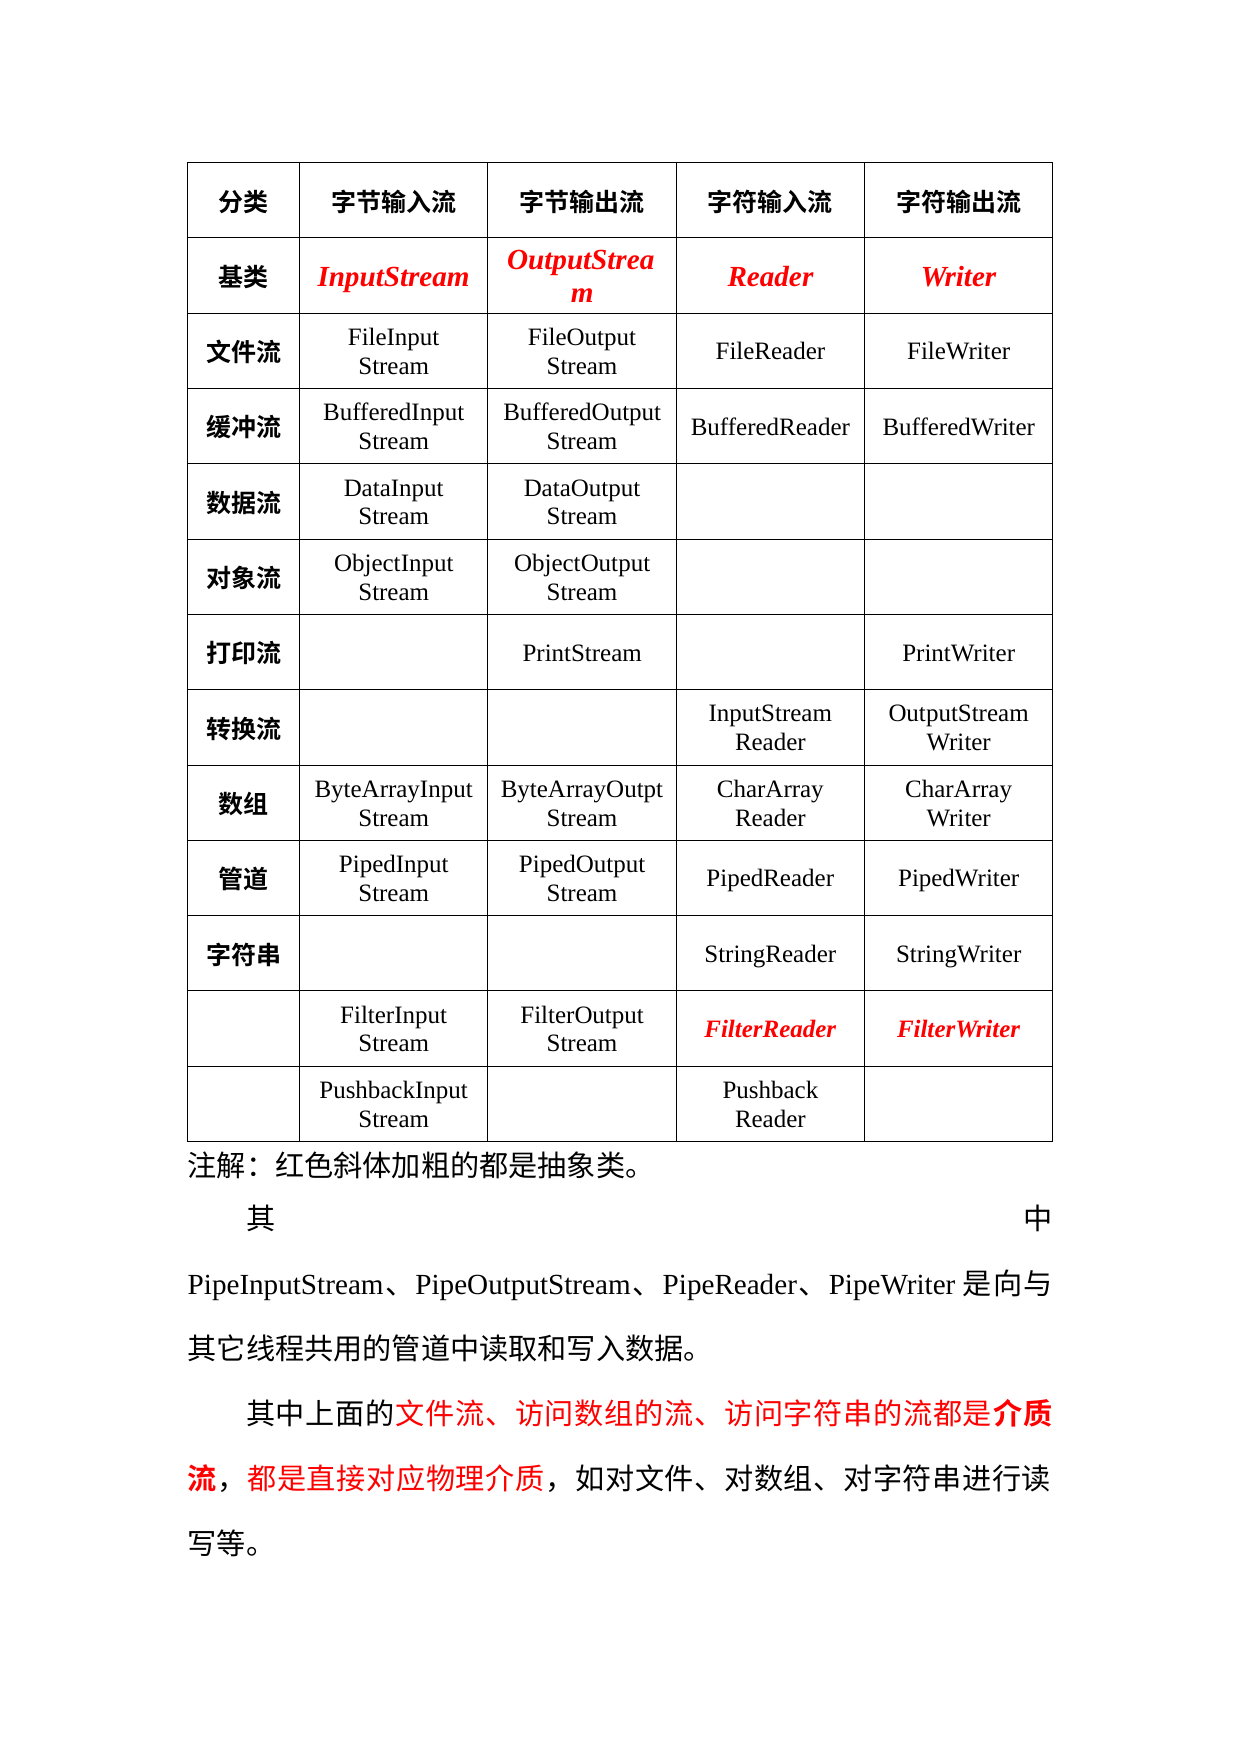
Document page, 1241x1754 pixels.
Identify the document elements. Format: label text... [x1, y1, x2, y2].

table_cell ObjectInput Stream [300, 540, 487, 614]
table_cell 打印流 [188, 615, 299, 689]
table_cell PrintWriter [865, 615, 1052, 689]
table_cell FileReader [677, 314, 864, 388]
table_cell OutputStream Writer [865, 690, 1052, 764]
table_cell PipedInput Stream [300, 841, 487, 915]
table_cell [865, 1067, 1052, 1141]
table_cell FileOutput Stream [488, 314, 676, 388]
table_cell CharArray Reader [677, 766, 864, 840]
text 注解：红色斜体加粗的都是抽象类。 [187, 1142, 1053, 1184]
table_cell BufferedInput Stream [300, 389, 487, 463]
table_cell FilterOutput Stream [488, 991, 676, 1066]
table_cell [488, 690, 676, 764]
table_header 字节输入流 [300, 163, 487, 237]
table_cell PipedReader [677, 841, 864, 915]
table_cell 基类 [188, 238, 299, 313]
table_cell [865, 464, 1052, 538]
table_cell StringWriter [865, 916, 1052, 990]
table_cell InputStream [300, 238, 487, 313]
table_cell BufferedReader [677, 389, 864, 463]
table_cell ByteArrayInput Stream [300, 766, 487, 840]
table_cell FilterWriter [865, 991, 1052, 1066]
table_cell Pushback Reader [677, 1067, 864, 1141]
table_cell 缓冲流 [188, 389, 299, 463]
table_cell 对象流 [188, 540, 299, 614]
table_cell DataOutput Stream [488, 464, 676, 538]
table_cell ByteArrayOutpt Stream [488, 766, 676, 840]
table_cell [865, 540, 1052, 614]
table_cell PipedWriter [865, 841, 1052, 915]
table_cell CharArray Writer [865, 766, 1052, 840]
table_cell [300, 690, 487, 764]
table_cell PipedOutput Stream [488, 841, 676, 915]
table_cell ObjectOutput Stream [488, 540, 676, 614]
table_cell FilterInput Stream [300, 991, 487, 1066]
table_cell InputStream Reader [677, 690, 864, 764]
text 其中上面的文件流、访问数组的流、访问字符串的流都是介质流，都是直接对应物理介质，如对文件、对数组、对字符串进行读写等。 [187, 1379, 1053, 1574]
table_cell [488, 916, 676, 990]
table_cell PrintStream [488, 615, 676, 689]
table_cell FileInput Stream [300, 314, 487, 388]
table_cell Reader [677, 238, 864, 313]
table_cell [677, 540, 864, 614]
table_cell FilterReader [677, 991, 864, 1066]
table_cell 数据流 [188, 464, 299, 538]
table_cell [677, 464, 864, 538]
table_header 字节输出流 [488, 163, 676, 237]
table_cell [300, 916, 487, 990]
table_cell StringReader [677, 916, 864, 990]
table_cell BufferedOutput Stream [488, 389, 676, 463]
table_cell [488, 1067, 676, 1141]
table_cell 字符串 [188, 916, 299, 990]
table_cell [188, 1067, 299, 1141]
table_cell 管道 [188, 841, 299, 915]
table_header 字符输出流 [865, 163, 1052, 237]
text 其中PipeInputStream、PipeOutputStream、PipeReader、PipeWriter是向与其它线程共用的管道中读取和写入数据。 [187, 1184, 1053, 1379]
table_cell [300, 615, 487, 689]
table_cell [677, 615, 864, 689]
table_cell 文件流 [188, 314, 299, 388]
table_cell BufferedWriter [865, 389, 1052, 463]
table_cell OutputStream [488, 238, 676, 313]
table_header 分类 [188, 163, 299, 237]
table_cell PushbackInput Stream [300, 1067, 487, 1141]
table_cell Writer [865, 238, 1052, 313]
table_cell DataInput Stream [300, 464, 487, 538]
table_cell FileWriter [865, 314, 1052, 388]
table_cell 数组 [188, 766, 299, 840]
table_header 字符输入流 [677, 163, 864, 237]
table_cell [188, 991, 299, 1066]
table_cell 转换流 [188, 690, 299, 764]
